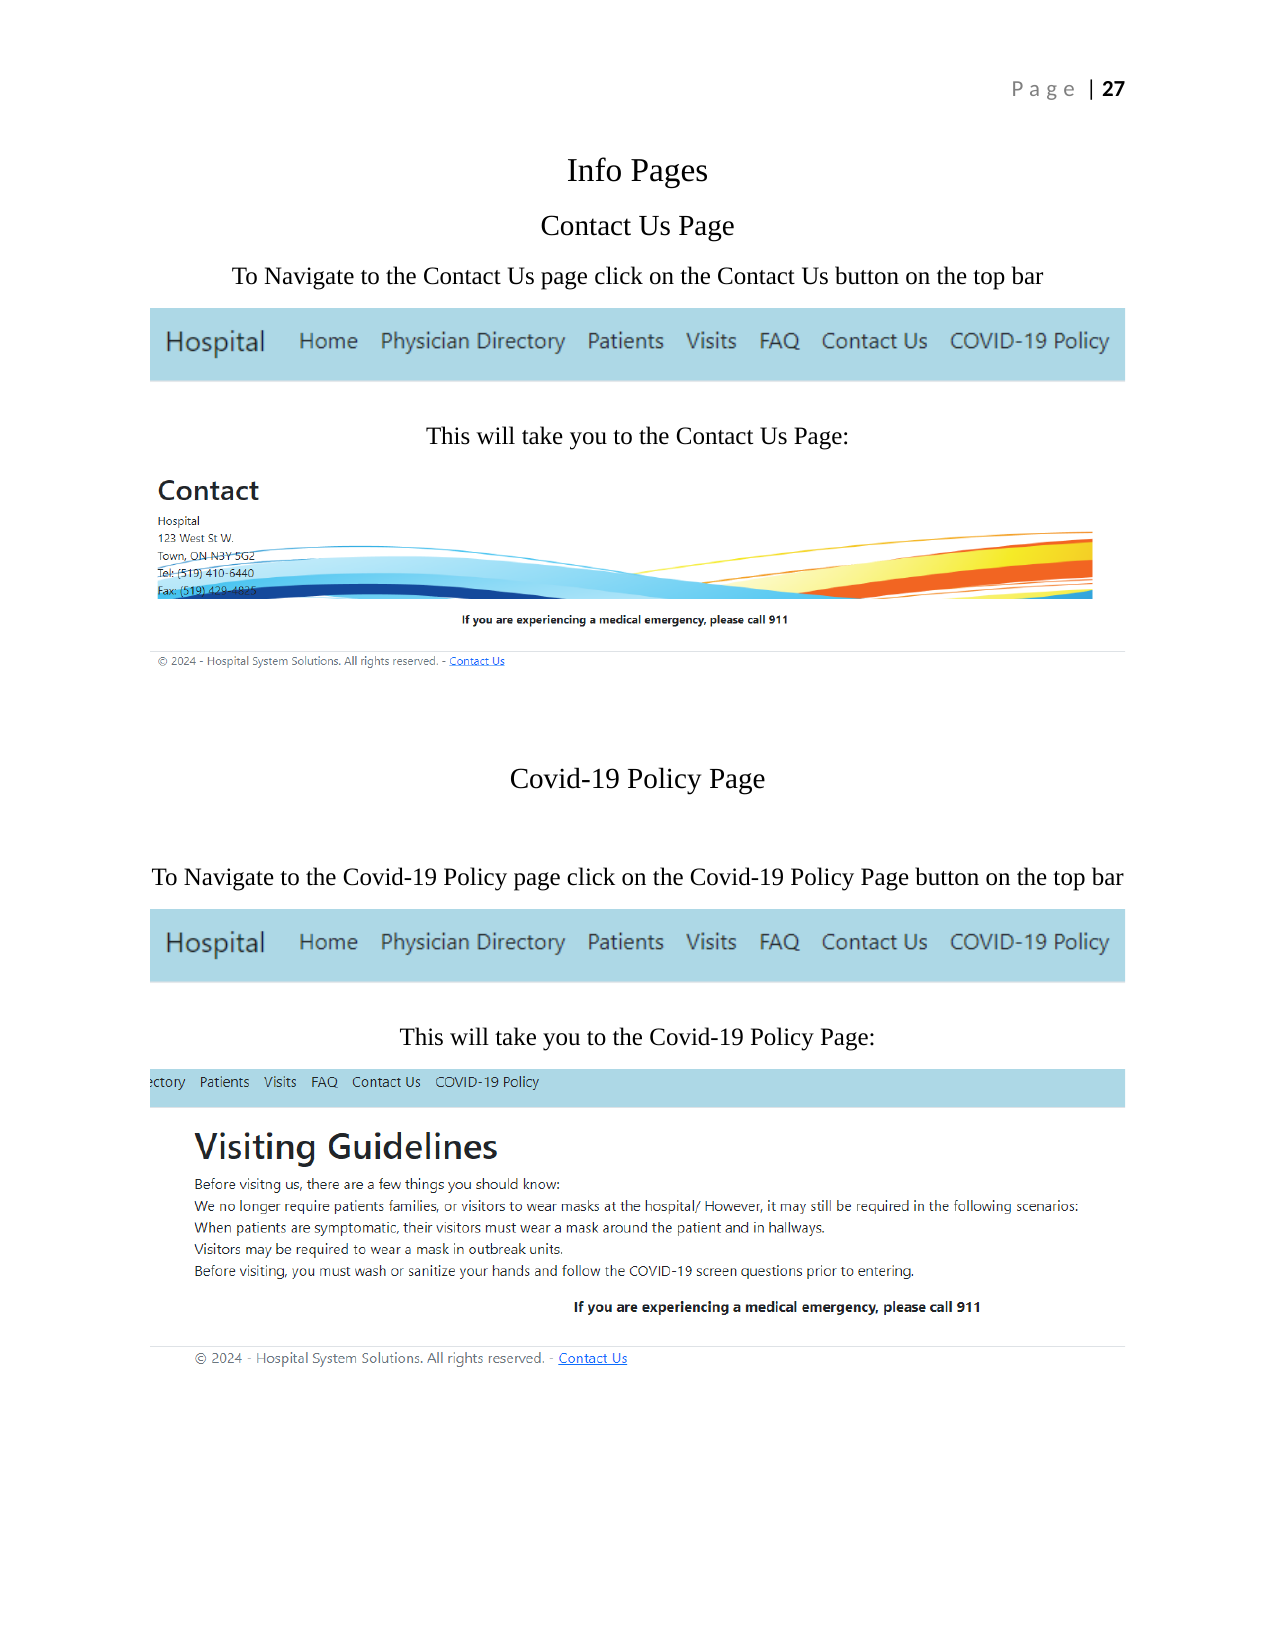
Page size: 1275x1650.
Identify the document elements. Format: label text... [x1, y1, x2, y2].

text Contact Us Page [150, 208, 1125, 242]
text Covid-19 Policy Page [150, 761, 1125, 794]
picture [150, 308, 1125, 403]
text This will take you to the Contact Us Page: [150, 421, 1125, 450]
picture [150, 468, 1125, 695]
text This will take you to the Covid-19 Policy Page: [150, 1022, 1125, 1051]
text Info Pages [150, 150, 1125, 188]
text To Navigate to the Contact Us page click on the Contact Us button on the top bar [150, 261, 1125, 289]
text To Navigate to the Covid-19 Policy page click on the Covid-19 Policy Page button on the top bar [150, 862, 1125, 890]
picture [150, 1069, 1125, 1386]
picture [150, 909, 1125, 1004]
